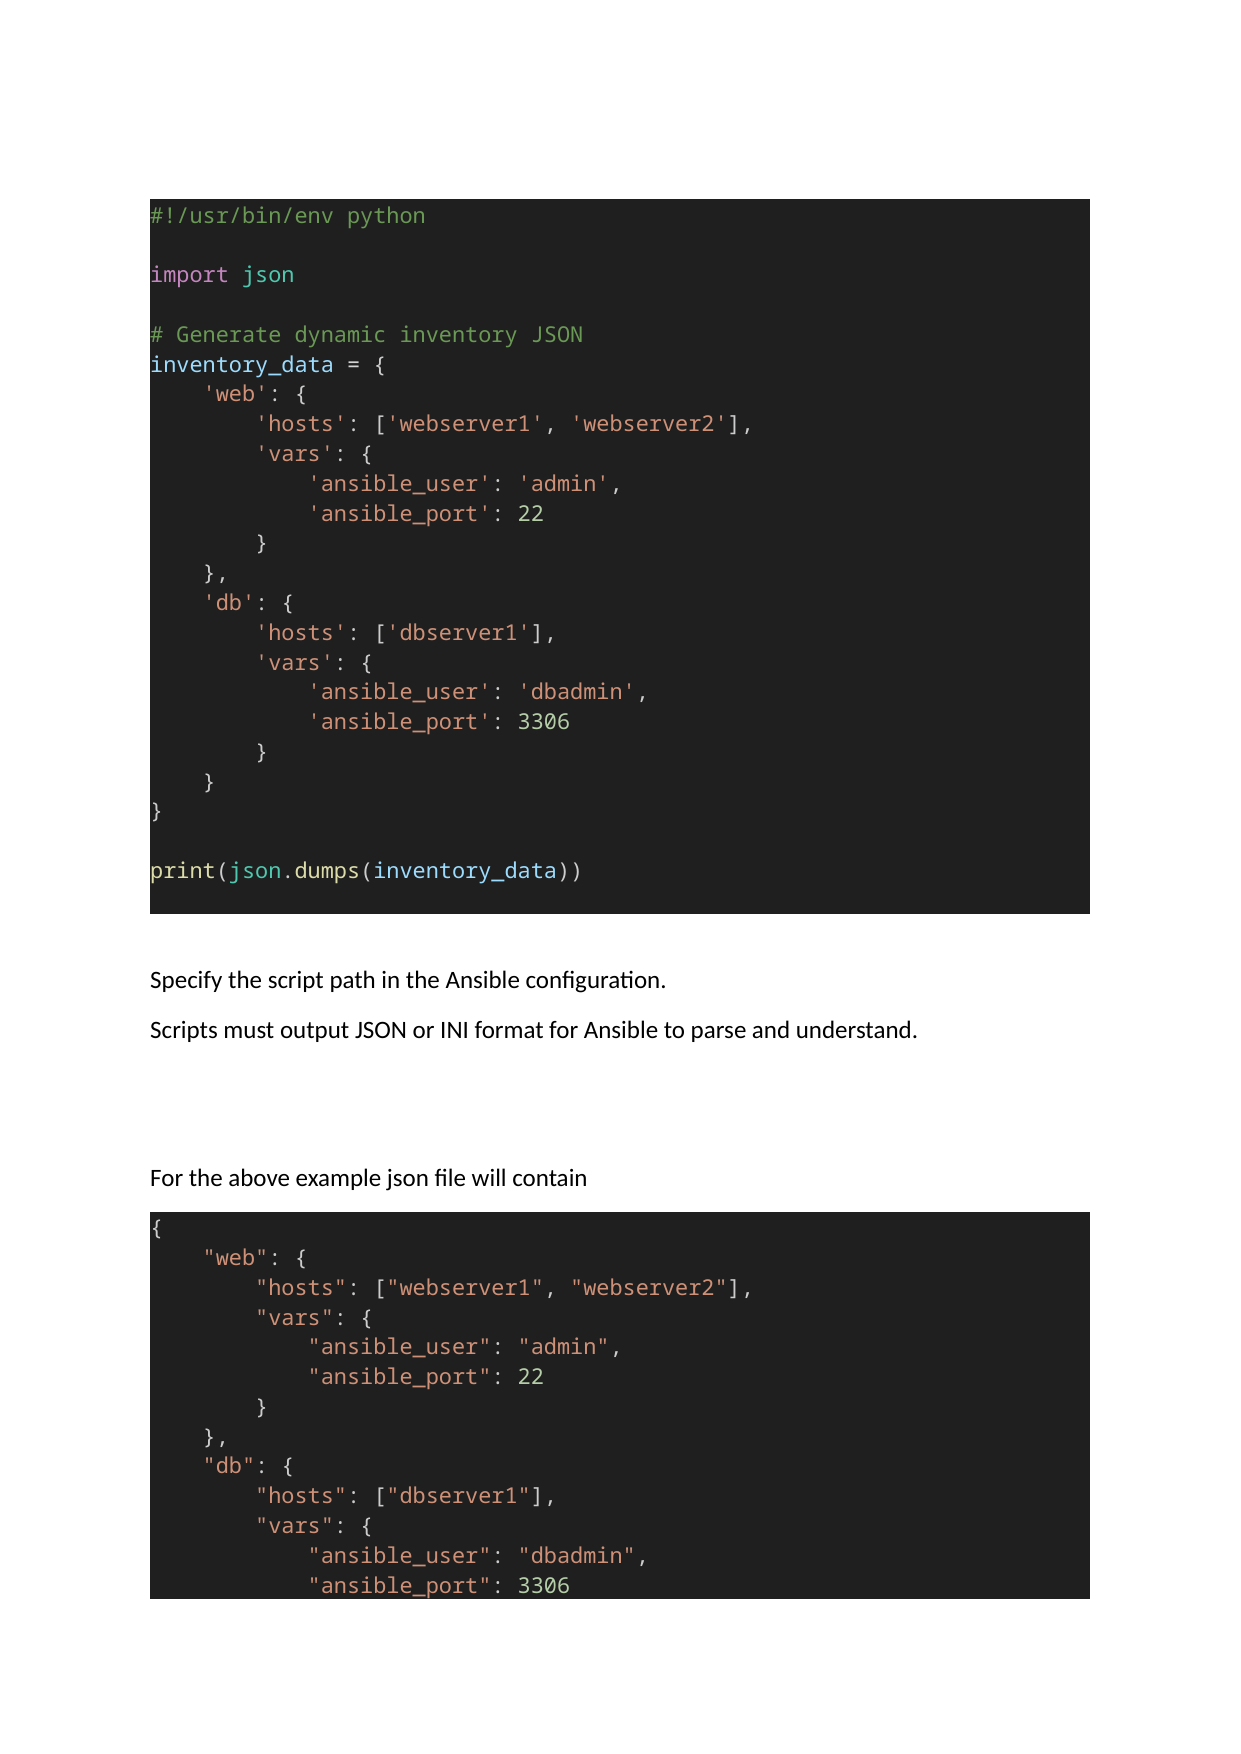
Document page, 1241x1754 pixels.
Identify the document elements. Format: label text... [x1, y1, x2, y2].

text "web": { [150, 1242, 1090, 1272]
text "ansible_port": 22 [150, 1361, 1090, 1391]
text "vars": { [150, 1301, 1090, 1331]
text { [150, 1212, 1090, 1242]
text 'db': { [150, 587, 1090, 617]
text } [150, 736, 1090, 766]
text "hosts": ["dbserver1"], [150, 1480, 1090, 1510]
text print(json.dumps(inventory_data)) [150, 855, 1090, 885]
text 'web': { [150, 378, 1090, 408]
text Specify the script path in the Ansible configuration. [150, 964, 1090, 995]
text For the above example json file will contain [150, 1162, 1090, 1193]
text 'ansible_port': 3306 [150, 706, 1090, 736]
text inventory_data = { [150, 348, 1090, 378]
text "vars": { [150, 1510, 1090, 1540]
text } [150, 527, 1090, 557]
text 'vars': { [150, 438, 1090, 468]
text # Generate dynamic inventory JSON [150, 319, 1090, 348]
text import json [150, 259, 1090, 289]
text } [150, 795, 1090, 825]
text "db": { [150, 1450, 1090, 1480]
text 'ansible_port': 22 [150, 497, 1090, 527]
text 'vars': { [150, 646, 1090, 676]
text Scripts must output JSON or INI format for Ansible to parse and understand. [150, 1014, 1090, 1044]
text "ansible_user": "admin", [150, 1331, 1090, 1361]
text } [150, 766, 1090, 795]
text #!/usr/bin/env python [150, 199, 1090, 229]
text 'ansible_user': 'dbadmin', [150, 676, 1090, 706]
text "ansible_port": 3306 [150, 1569, 1090, 1599]
text 'ansible_user': 'admin', [150, 468, 1090, 497]
text }, [150, 1421, 1090, 1450]
text "hosts": ["webserver1", "webserver2"], [150, 1272, 1090, 1301]
text "ansible_user": "dbadmin", [150, 1540, 1090, 1569]
text }, [150, 557, 1090, 587]
text } [150, 1391, 1090, 1421]
text 'hosts': ['dbserver1'], [150, 617, 1090, 646]
text 'hosts': ['webserver1', 'webserver2'], [150, 408, 1090, 438]
